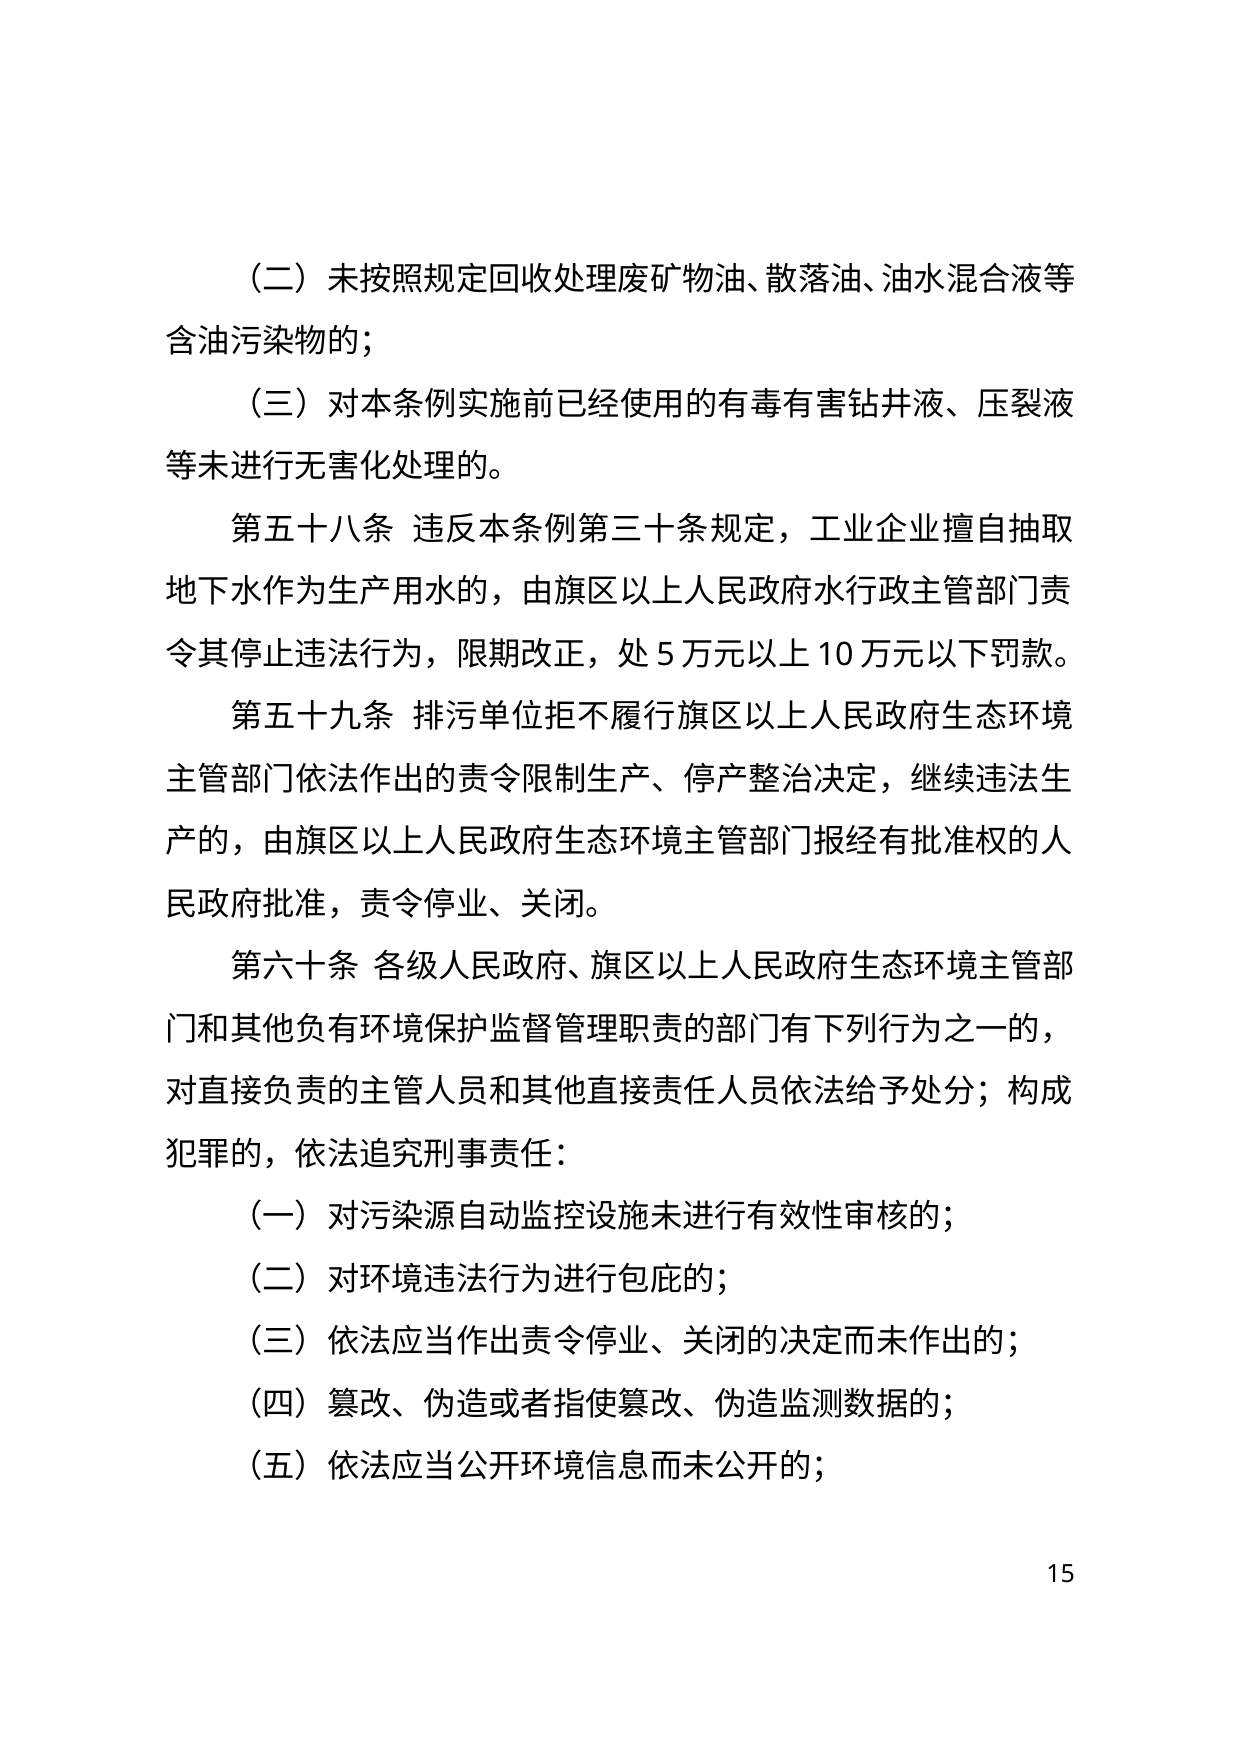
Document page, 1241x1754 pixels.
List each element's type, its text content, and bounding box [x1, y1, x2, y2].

text 第五十九条 排污单位拒不履行旗区以上人民政府生态环境主管部门依法作出的责令限制生产、停产整治决定，继续违法生产的，由旗区以上人民政府生态环境主管部门报经有批准权的人民政府批准，责令停业、关闭。 [165, 928, 1075, 1178]
text （二）未按照规定回收处理废矿物油、散落油、油水混合液等含油污染物的； [165, 490, 1075, 615]
text （一）对污染源自动监控设施未进行有效性审核的； [165, 1428, 1075, 1490]
text （三）对本条例实施前已经使用的有毒有害钻井液、压裂液等未进行无害化处理的。 [165, 615, 1075, 740]
text 第五十七条 违反本条例第二十二条、第二十四条规定，有下列行为之一的，由市、旗区人民政府生态环境主管部门责令改正，处5万元以上50万元以下罚款： [165, 240, 1075, 428]
text 第五十八条 违反本条例第三十条规定，工业企业擅自抽取地下水作为生产用水的，由旗区以上人民政府水行政主管部门责令其停止违法行为，限期改正，处5万元以上10万元以下罚款。 [165, 740, 1075, 928]
text 第六十条 各级人民政府、旗区以上人民政府生态环境主管部门和其他负有环境保护监督管理职责的部门有下列行为之一的，对直接负责的主管人员和其他直接责任人员依法给予处分；构成犯罪的，依法追究刑事责任： [165, 1178, 1075, 1428]
text （一）未实施无污染作业的； [165, 428, 1075, 490]
